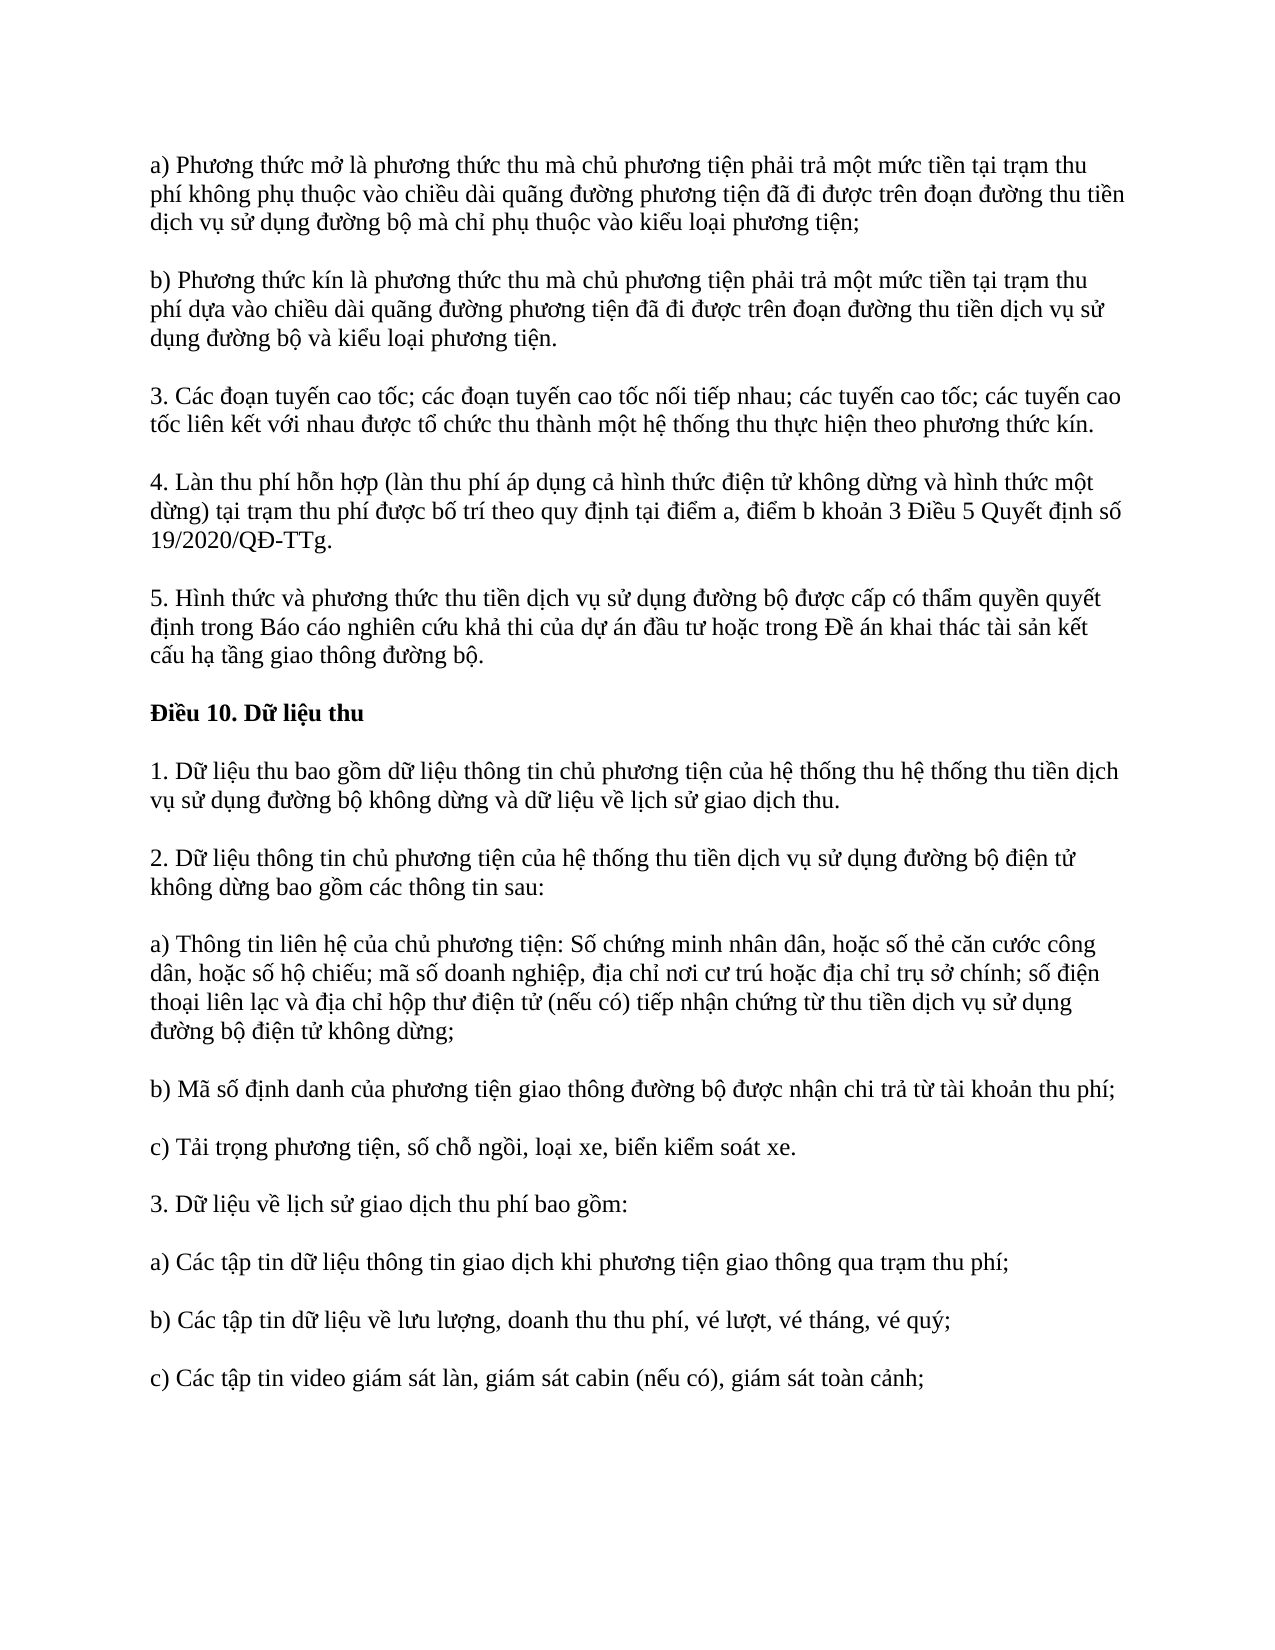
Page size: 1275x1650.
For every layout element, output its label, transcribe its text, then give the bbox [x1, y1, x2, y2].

text a) Phương thức mở là phương thức thu mà chủ phương tiện phải trả một mức tiền tại trạm thu phí không phụ thuộc vào chiều dài quãng đường phương tiện đã đi được trên đoạn đường thu tiền dịch vụ sử dụng đường bộ mà chỉ phụ thuộc vào kiểu loại phương tiện; [150, 150, 1125, 236]
text Điều 10. Dữ liệu thu [150, 698, 1125, 727]
text 5. Hình thức và phương thức thu tiền dịch vụ sử dụng đường bộ được cấp có thẩm quyền quyết định trong Báo cáo nghiên cứu khả thi của dự án đầu tư hoặc trong Đề án khai thác tài sản kết cấu hạ tầng giao thông đường bộ. [150, 583, 1125, 669]
text 3. Dữ liệu về lịch sử giao dịch thu phí bao gồm: [150, 1189, 1125, 1218]
text b) Các tập tin dữ liệu về lưu lượng, doanh thu thu phí, vé lượt, vé tháng, vé quý; [150, 1305, 1125, 1334]
text a) Các tập tin dữ liệu thông tin giao dịch khi phương tiện giao thông qua trạm thu phí; [150, 1247, 1125, 1276]
text c) Các tập tin video giám sát làn, giám sát cabin (nếu có), giám sát toàn cảnh; [150, 1363, 1125, 1392]
text 1. Dữ liệu thu bao gồm dữ liệu thông tin chủ phương tiện của hệ thống thu hệ thống thu tiền dịch vụ sử dụng đường bộ không dừng và dữ liệu về lịch sử giao dịch thu. [150, 756, 1125, 814]
text b) Mã số định danh của phương tiện giao thông đường bộ được nhận chi trả từ tài khoản thu phí; [150, 1074, 1125, 1102]
text 3. Các đoạn tuyến cao tốc; các đoạn tuyến cao tốc nối tiếp nhau; các tuyến cao tốc; các tuyến cao tốc liên kết với nhau được tổ chức thu thành một hệ thống thu thực hiện theo phương thức kín. [150, 381, 1125, 438]
text 2. Dữ liệu thông tin chủ phương tiện của hệ thống thu tiền dịch vụ sử dụng đường bộ điện tử không dừng bao gồm các thông tin sau: [150, 843, 1125, 900]
text c) Tải trọng phương tiện, số chỗ ngồi, loại xe, biển kiểm soát xe. [150, 1132, 1125, 1160]
text 4. Làn thu phí hỗn hợp (làn thu phí áp dụng cả hình thức điện tử không dừng và hình thức một dừng) tại trạm thu phí được bố trí theo quy định tại điểm a, điểm b khoản 3 Điều 5 Quyết định số 19/2020/QĐ-TTg. [150, 467, 1125, 554]
text b) Phương thức kín là phương thức thu mà chủ phương tiện phải trả một mức tiền tại trạm thu phí dựa vào chiều dài quãng đường phương tiện đã đi được trên đoạn đường thu tiền dịch vụ sử dụng đường bộ và kiểu loại phương tiện. [150, 265, 1125, 352]
text a) Thông tin liên hệ của chủ phương tiện: Số chứng minh nhân dân, hoặc số thẻ căn cước công dân, hoặc số hộ chiếu; mã số doanh nghiệp, địa chỉ nơi cư trú hoặc địa chỉ trụ sở chính; số điện thoại liên lạc và địa chỉ hộp thư điện tử (nếu có) tiếp nhận chứng từ thu tiền dịch vụ sử dụng đường bộ điện tử không dừng; [150, 929, 1125, 1044]
